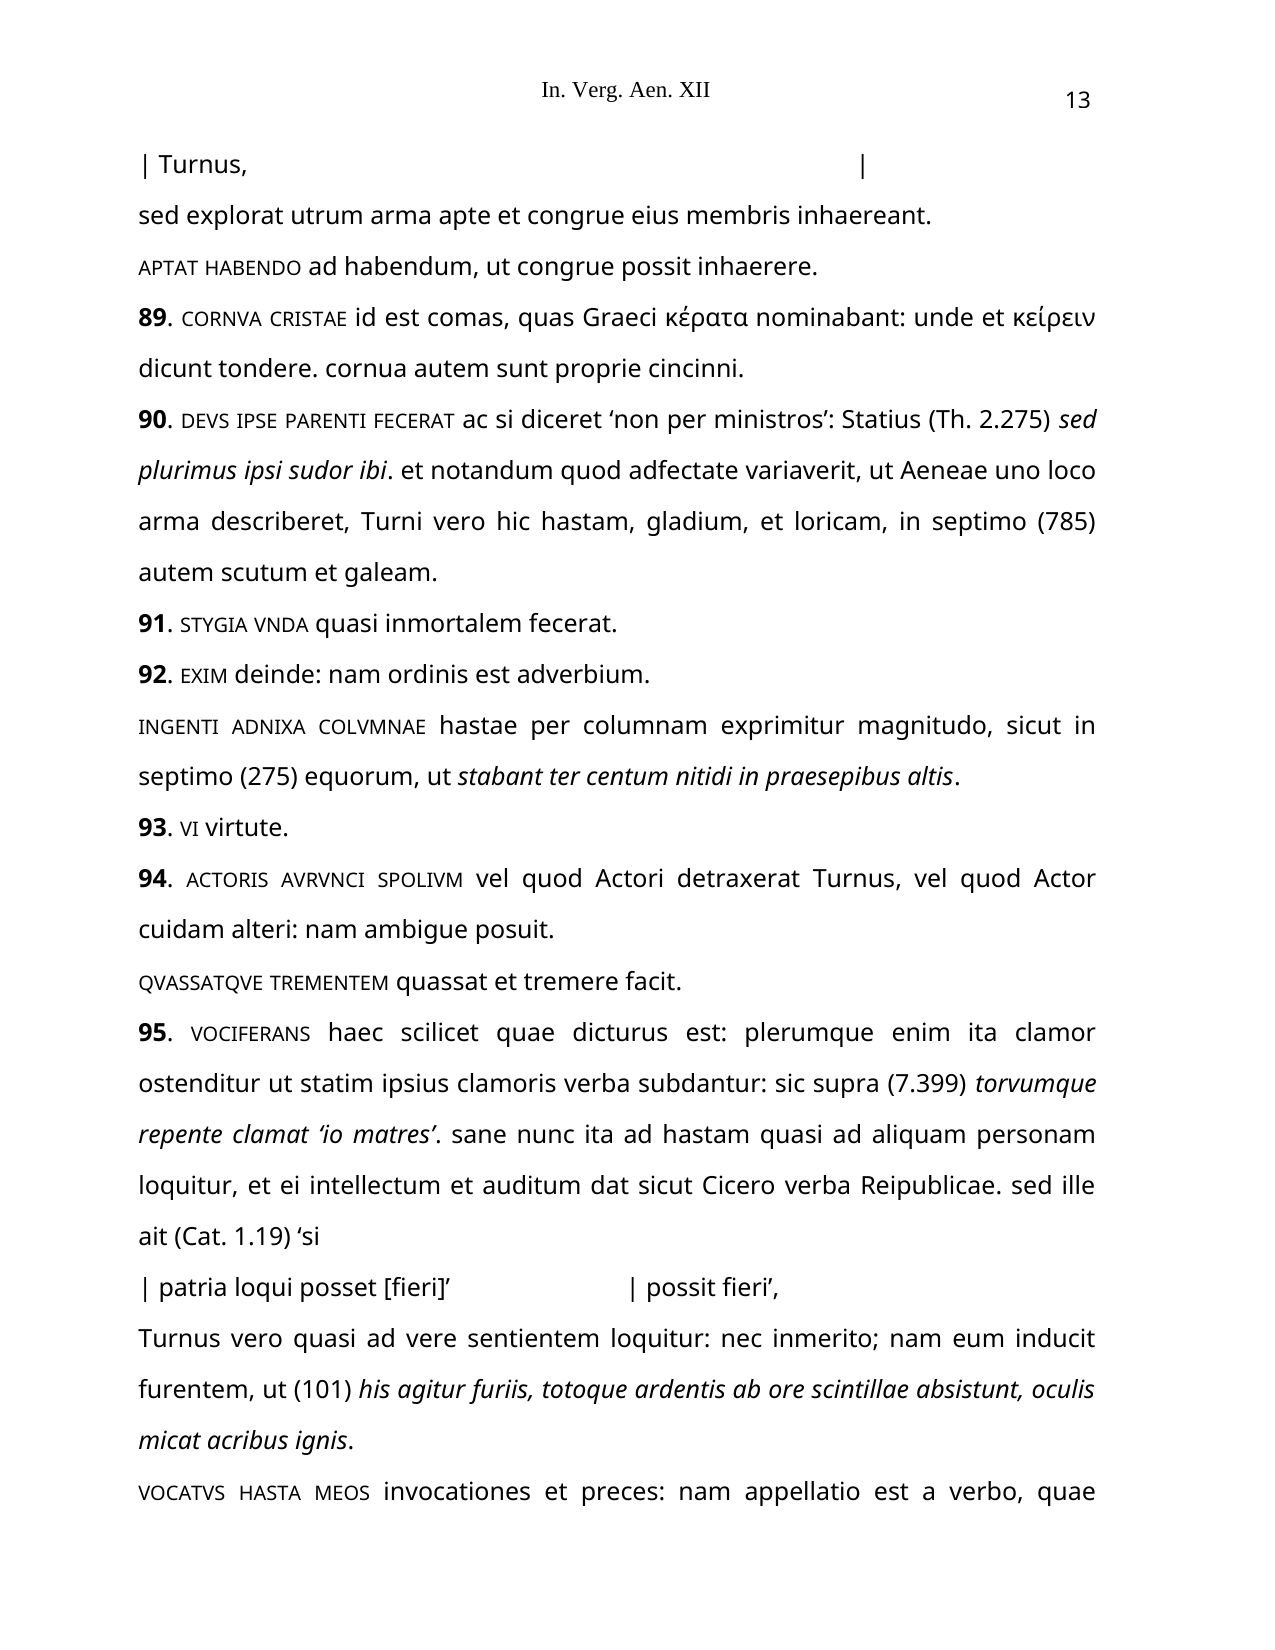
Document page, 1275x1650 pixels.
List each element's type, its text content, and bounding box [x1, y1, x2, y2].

text | patria loqui posset [fieri]’ | possit fieri’, [138, 1269, 1097, 1303]
text 94. actoris avrvnci spolivm vel quod Actori detraxerat Turnus, vel quod Actor cuidam alteri: nam ambigue posuit. [138, 861, 1097, 946]
text 92. exim deinde: nam ordinis est adverbium. [138, 657, 1097, 691]
text 91. stygia vnda quasi inmortalem fecerat. [138, 606, 1097, 640]
text 90. devs ipse parenti fecerat ac si diceret ‘non per ministros’: Statius (Th. 2.275) sed plurimus ipsi sudor ibi. et notandum quod adfectate variaverit, ut Aeneae uno loco arma describeret, Turni vero hic hastam, gladium, et loricam, in septimo (785) autem scutum et galeam. [138, 402, 1097, 589]
text qvassatqve trementem quassat et tremere facit. [138, 963, 1097, 997]
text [138, 1473, 1097, 1508]
text 89. cornva cristae id est comas, quas Graeci κέρατα nominabant: unde et κείρειν dicunt tondere. cornua autem sunt proprie cincinni. [138, 299, 1097, 385]
text aptat habendo ad habendum, ut congrue possit inhaerere. [138, 248, 1097, 283]
text | Turnus, | [138, 146, 869, 181]
text Turnus vero quasi ad vere sentientem loquitur: nec inmerito; nam eum inducit furentem, ut (101) his agitur furiis, totoque ardentis ab ore scintillae absistunt, oculis micat acribus ignis. [138, 1320, 1097, 1457]
text 93. vi virtute. [138, 810, 1097, 844]
text 95. vociferans haec scilicet quae dicturus est: plerumque enim ita clamor ostenditur ut statim ipsius clamoris verba subdantur: sic supra (7.399) torvumque repente clamat ‘io matres’. sane nunc ita ad hastam quasi ad aliquam personam loquitur, et ei intellectum et auditum dat sicut Cicero verba Reipublicae. sed ille ait (Cat. 1.19) ‘si [138, 1014, 1097, 1252]
text sed explorat utrum arma apte et congrue eius membris inhaereant. [138, 197, 1097, 232]
text ingenti adnixa colvmnae hastae per columnam exprimitur magnitudo, sicut in septimo (275) equorum, ut stabant ter centum nitidi in praesepibus altis. [138, 708, 1097, 793]
